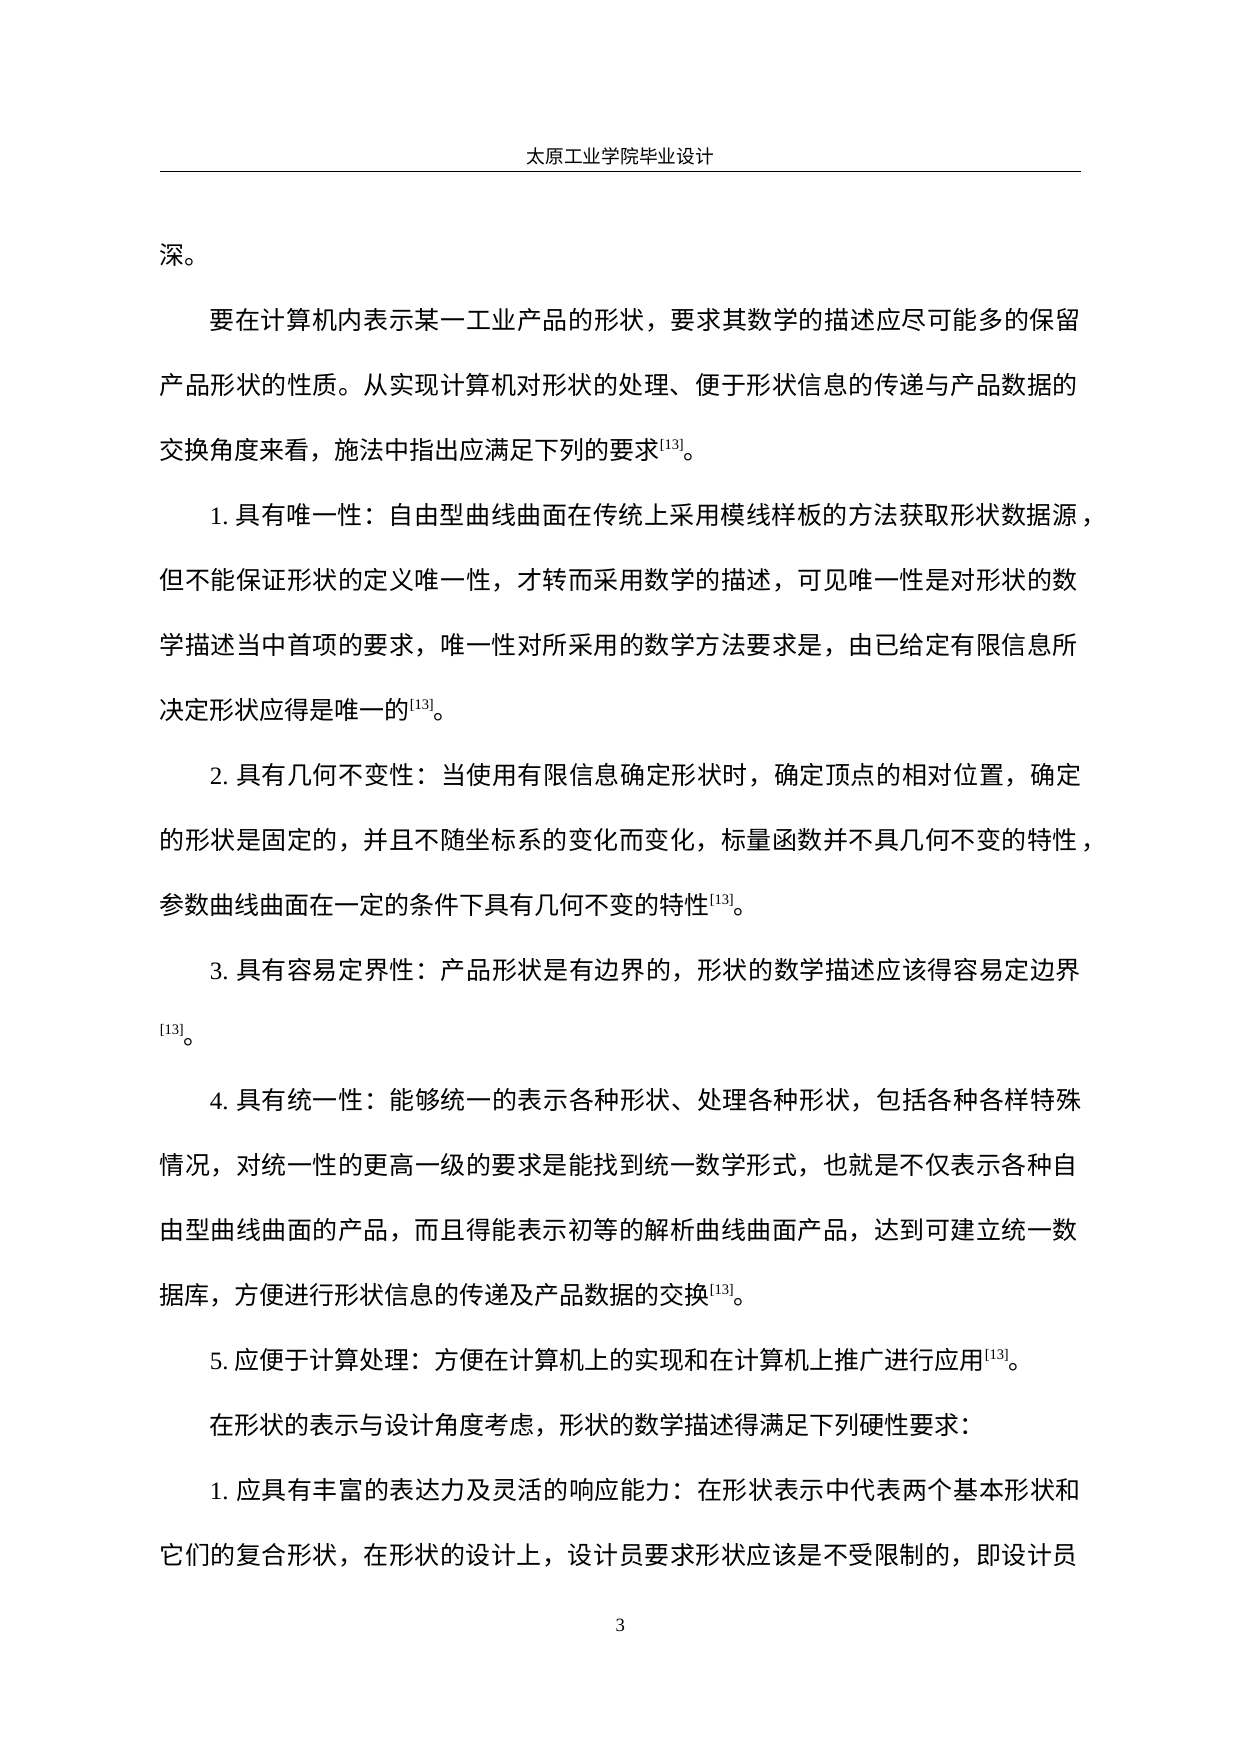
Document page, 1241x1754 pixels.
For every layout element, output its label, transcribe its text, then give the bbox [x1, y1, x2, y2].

text 2. 具有几何不变性：当使用有限信息确定形状时，确定顶点的相对位置，确定的形状是固定的，并且不随坐标系的变化而变化，标量函数并不具几何不变的特性，参数曲线曲面在一定的条件下具有几何不变的特性[13]。 [159, 741, 1081, 936]
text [159, 1456, 1081, 1586]
text 5. 应便于计算处理：方便在计算机上的实现和在计算机上推广进行应用[13]。 [159, 1326, 1081, 1391]
text 4. 具有统一性：能够统一的表示各种形状、处理各种形状，包括各种各样特殊情况，对统一性的更高一级的要求是能找到统一数学形式，也就是不仅表示各种自由型曲线曲面的产品，而且得能表示初等的解析曲线曲面产品，达到可建立统一数据库，方便进行形状信息的传递及产品数据的交换[13]。 [159, 1066, 1081, 1326]
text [159, 221, 1081, 286]
text 在形状的表示与设计角度考虑，形状的数学描述得满足下列硬性要求： [159, 1391, 1081, 1456]
text 1. 具有唯一性：自由型曲线曲面在传统上采用模线样板的方法获取形状数据源，但不能保证形状的定义唯一性，才转而采用数学的描述，可见唯一性是对形状的数学描述当中首项的要求，唯一性对所采用的数学方法要求是，由已给定有限信息所决定形状应得是唯一的[13]。 [159, 481, 1081, 741]
text 3. 具有容易定界性：产品形状是有边界的，形状的数学描述应该得容易定边界[13]。 [159, 936, 1081, 1066]
text 要在计算机内表示某一工业产品的形状，要求其数学的描述应尽可能多的保留产品形状的性质。从实现计算机对形状的处理、便于形状信息的传递与产品数据的交换角度来看，施法中指出应满足下列的要求[13]。 [159, 286, 1081, 481]
